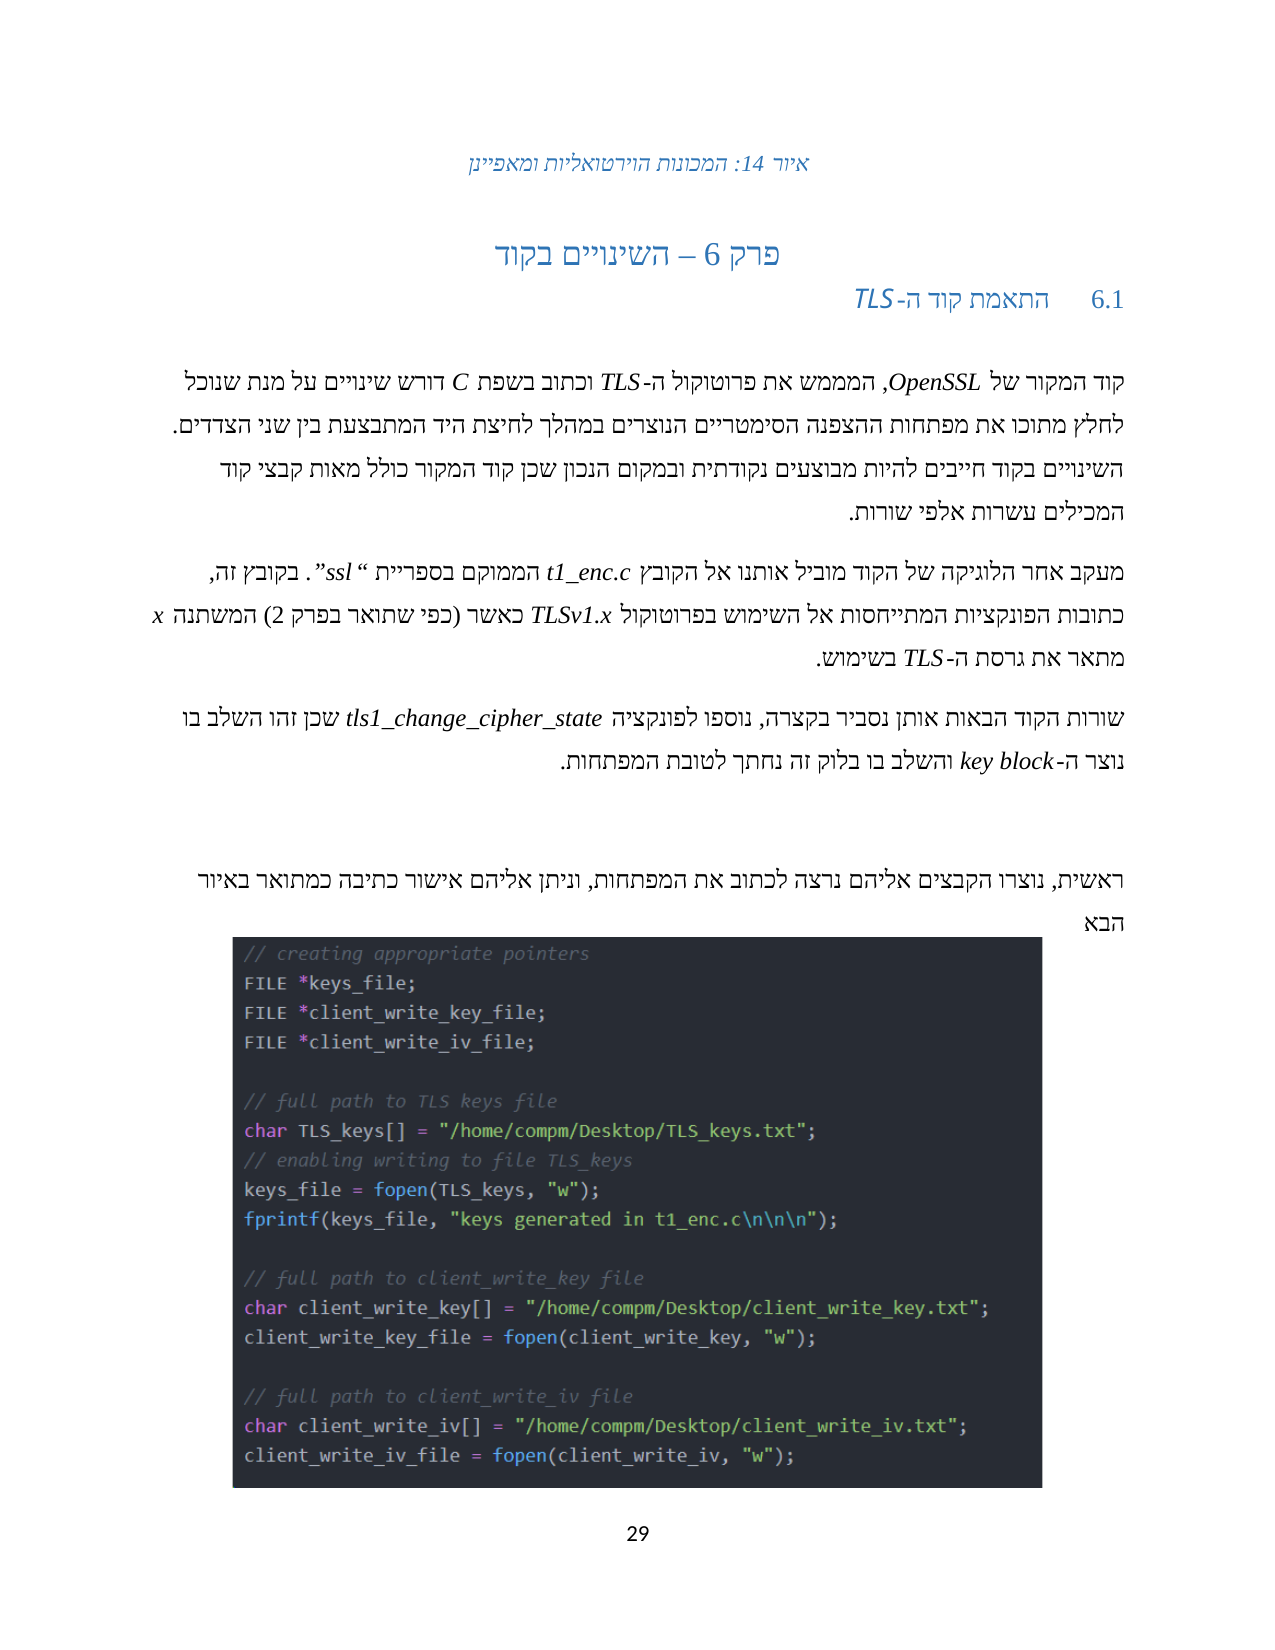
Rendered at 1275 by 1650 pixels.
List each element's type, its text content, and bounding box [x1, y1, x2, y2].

text מעקב אחר הלוגיקה של הקוד מוביל אותנו אל הקובץ t1_enc.c הממוקם בספריית “ssl”. בקובץ זה, כתובות הפונקציות המתייחסות אל השימוש בפרוטוקול TLSv1.x כאשר (כפי שתואר בפרק 2) המשתנה x מתאר את גרסת ה-TLS בשימוש. [150, 557, 1125, 672]
picture [232, 937, 1043, 1488]
subtitle פרק 6 – השינויים בקוד [150, 234, 1125, 273]
text קוד המקור של OpenSSL, המממש את פרוטוקול ה-TLS וכתוב בשפת C דורש שינויים על מנת שנוכל לחלץ מתוכו את מפתחות ההצפנה הסימטריים הנוצרים במהלך לחיצת היד המתבצעת בין שני הצדדים. השינויים בקוד חייבים להיות מבוצעים נקודתית ובמקום הנכון שכן קוד המקור כולל מאות קבצי קוד המכילים עשרות אלפי שורות. [150, 367, 1125, 526]
subtitle 6.1 התאמת קוד ה-TLS [150, 280, 1125, 317]
subtitle איור 14: המכונות הוירטואליות ומאפיינן [150, 150, 1125, 176]
text שורות הקוד הבאות אותן נסביר בקצרה, נוספו לפונקציה tls1_change_cipher_state שכן זהו השלב בו נוצר ה-key block והשלב בו בלוק זה נחתך לטובת המפתחות. [150, 703, 1125, 774]
text ראשית, נוצרו הקבצים אליהם נרצה לכתוב את המפתחות, וניתן אליהם אישור כתיבה כמתואר באיור הבא [150, 865, 1125, 937]
